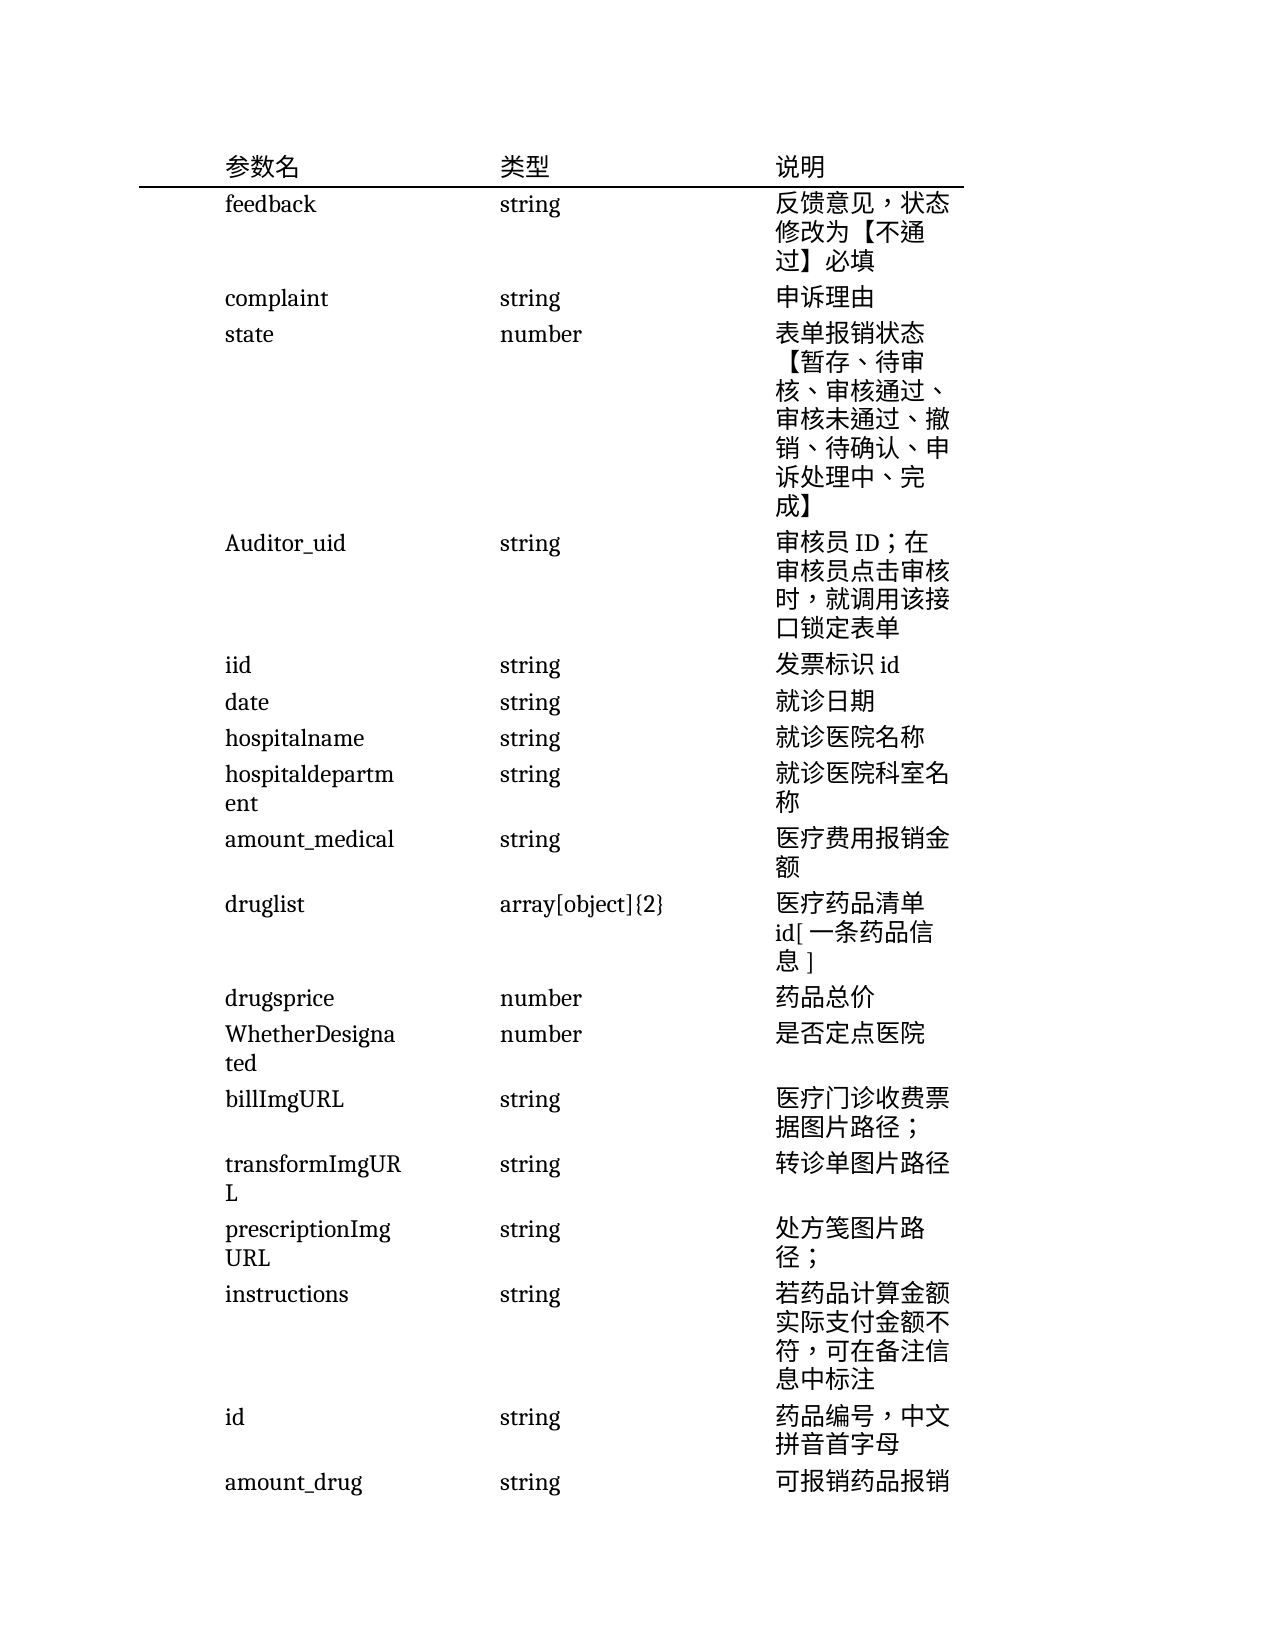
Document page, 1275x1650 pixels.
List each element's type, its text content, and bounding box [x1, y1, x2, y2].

table_cell string [414, 525, 689, 647]
table_cell 就诊医院科室名称 [689, 756, 964, 821]
table_cell 若药品计算金额实际支付金额不符，可在备注信息中标注 [689, 1276, 964, 1399]
table_cell string [414, 821, 689, 886]
table_cell Auditor_uid [139, 525, 414, 647]
table_cell iid [139, 648, 414, 684]
table_cell 药品总价 [689, 980, 964, 1016]
table_cell 药品编号，中文拼音首字母 [689, 1399, 964, 1464]
table_cell 可报销药品报销金额；可为空 [689, 1464, 964, 1500]
table_cell transformImgURL [139, 1146, 414, 1211]
table_cell 就诊医院名称 [689, 720, 964, 756]
table_cell hospitaldepartment [139, 756, 414, 821]
table_cell WhetherDesignated [139, 1016, 414, 1081]
table_cell instructions [139, 1276, 414, 1399]
table_cell string [414, 756, 689, 821]
table_cell 处方笺图片路径； [689, 1211, 964, 1276]
table_cell drugsprice [139, 980, 414, 1016]
table_cell string [414, 280, 689, 316]
table_cell 表单报销状态【暂存、待审核、审核通过、审核未通过、撤销、待确认、申诉处理中、完成】 [689, 316, 964, 525]
table_cell 发票标识id [689, 648, 964, 684]
table_cell billImgURL [139, 1081, 414, 1146]
table_cell 医疗药品清单id[ 一条药品信息 ] [689, 886, 964, 980]
table_cell number [414, 316, 689, 525]
table_cell string [414, 648, 689, 684]
table_cell id [139, 1399, 414, 1464]
table_cell date [139, 684, 414, 720]
table_header 类型 [414, 150, 689, 186]
table_cell druglist [139, 886, 414, 980]
table_cell string [414, 1146, 689, 1211]
table_cell string [414, 1399, 689, 1464]
table_cell feedback [139, 188, 414, 280]
table_cell array[object]{2} [414, 886, 689, 980]
table_cell amount_medical [139, 821, 414, 886]
table_cell 反馈意见，状态修改为【不通过】必填 [689, 188, 964, 280]
table_cell string [414, 188, 689, 280]
table_cell complaint [139, 280, 414, 316]
table_cell string [414, 1211, 689, 1276]
table_cell 是否定点医院 [689, 1016, 964, 1081]
table_cell 申诉理由 [689, 280, 964, 316]
table_cell string [414, 720, 689, 756]
table_cell hospitalname [139, 720, 414, 756]
table_cell string [414, 1276, 689, 1399]
table_cell string [414, 684, 689, 720]
table_cell string [414, 1081, 689, 1146]
table_cell prescriptionImgURL [139, 1211, 414, 1276]
table_cell number [414, 1016, 689, 1081]
table_cell 就诊日期 [689, 684, 964, 720]
table_cell 审核员ID；在审核员点击审核时，就调用该接口锁定表单 [689, 525, 964, 647]
table_header 参数名 [139, 150, 414, 186]
table_cell number [414, 980, 689, 1016]
table_cell 医疗门诊收费票据图片路径； [689, 1081, 964, 1146]
table_cell string [414, 1464, 689, 1500]
table_cell amount_drug [139, 1464, 414, 1500]
table_cell 医疗费用报销金额 [689, 821, 964, 886]
table_cell state [139, 316, 414, 525]
table_cell 转诊单图片路径 [689, 1146, 964, 1211]
table_header 说明 [689, 150, 964, 186]
